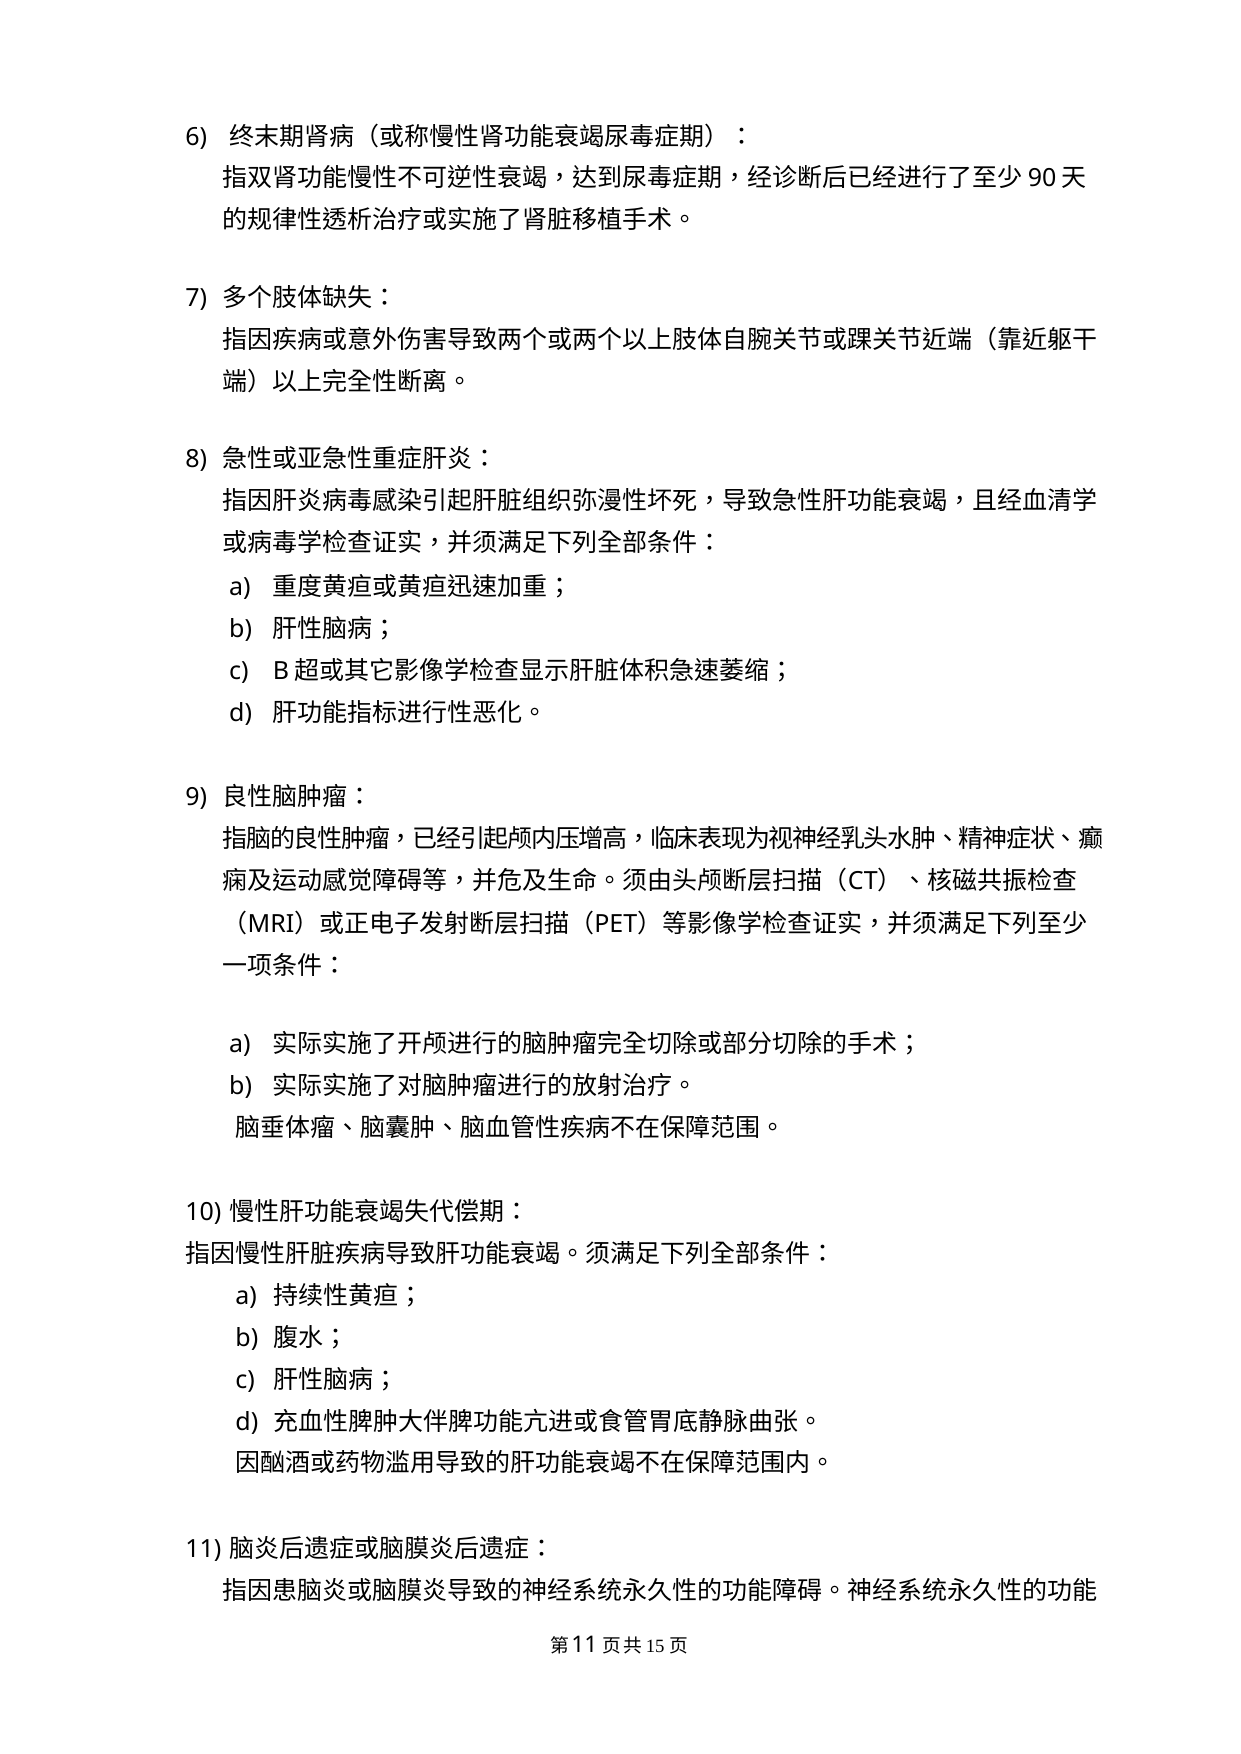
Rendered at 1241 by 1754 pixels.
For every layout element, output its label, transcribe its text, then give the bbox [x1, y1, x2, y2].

list 多个肢体缺失： [185, 279, 1117, 313]
text 指双肾功能慢性不可逆性衰竭，达到尿毒症期，经诊断后已经进行了至少90天的规律性透析治疗或实施了肾脏移植手术。 [223, 160, 1099, 236]
list 重度黄疸或黄疸迅速加重； [229, 568, 1117, 603]
list 充血性脾肿大伴脾功能亢进或食管胃底静脉曲张。因酗酒或药物滥用导致的肝功能衰竭不在保障范围内。 [235, 1403, 836, 1479]
list 肝性脑病； [229, 610, 1117, 644]
list 持续性黄疸； [235, 1277, 1117, 1312]
list 肝功能指标进行性恶化。 [229, 694, 1117, 728]
list 良性脑肿瘤： [185, 779, 1117, 813]
list 实际实施了对脑肿瘤进行的放射治疗。 [229, 1067, 1117, 1101]
list 终末期肾病（或称慢性肾功能衰竭尿毒症期）： [185, 118, 1117, 152]
list 慢性肝功能衰竭失代偿期： [185, 1194, 1117, 1228]
list B超或其它影像学检查显示肝脏体积急速萎缩； [229, 652, 1117, 686]
list 急性或亚急性重症肝炎： [185, 441, 1117, 475]
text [222, 1573, 1099, 1607]
list 实际实施了开颅进行的脑肿瘤完全切除或部分切除的手术； [229, 1026, 1117, 1059]
list 肝性脑病； [235, 1361, 1117, 1395]
text 指因慢性肝脏疾病导致肝功能衰竭。须满足下列全部条件： [185, 1236, 1117, 1270]
text 指脑的良性肿瘤，已经引起颅内压增高，临床表现为视神经乳头水肿、精神症状、癫痫及运动感觉障碍等，并危及生命。须由头颅断层扫描（CT）、核磁共振检查 [222, 821, 1106, 896]
list 脑炎后遗症或脑膜炎后遗症： [185, 1531, 1117, 1565]
text 指因疾病或意外伤害导致两个或两个以上肢体自腕关节或踝关节近端（靠近躯干端）以上完全性断离。 [222, 321, 1099, 397]
text （MRI）或正电子发射断层扫描（PET）等影像学检查证实，并须满足下列至少一项条件： [222, 906, 1099, 982]
list 腹水； [235, 1319, 1117, 1353]
text 脑垂体瘤、脑囊肿、脑血管性疾病不在保障范围。 [235, 1109, 1117, 1143]
text 指因肝炎病毒感染引起肝脏组织弥漫性坏死，导致急性肝功能衰竭，且经血清学或病毒学检查证实，并须满足下列全部条件： [222, 483, 1099, 559]
